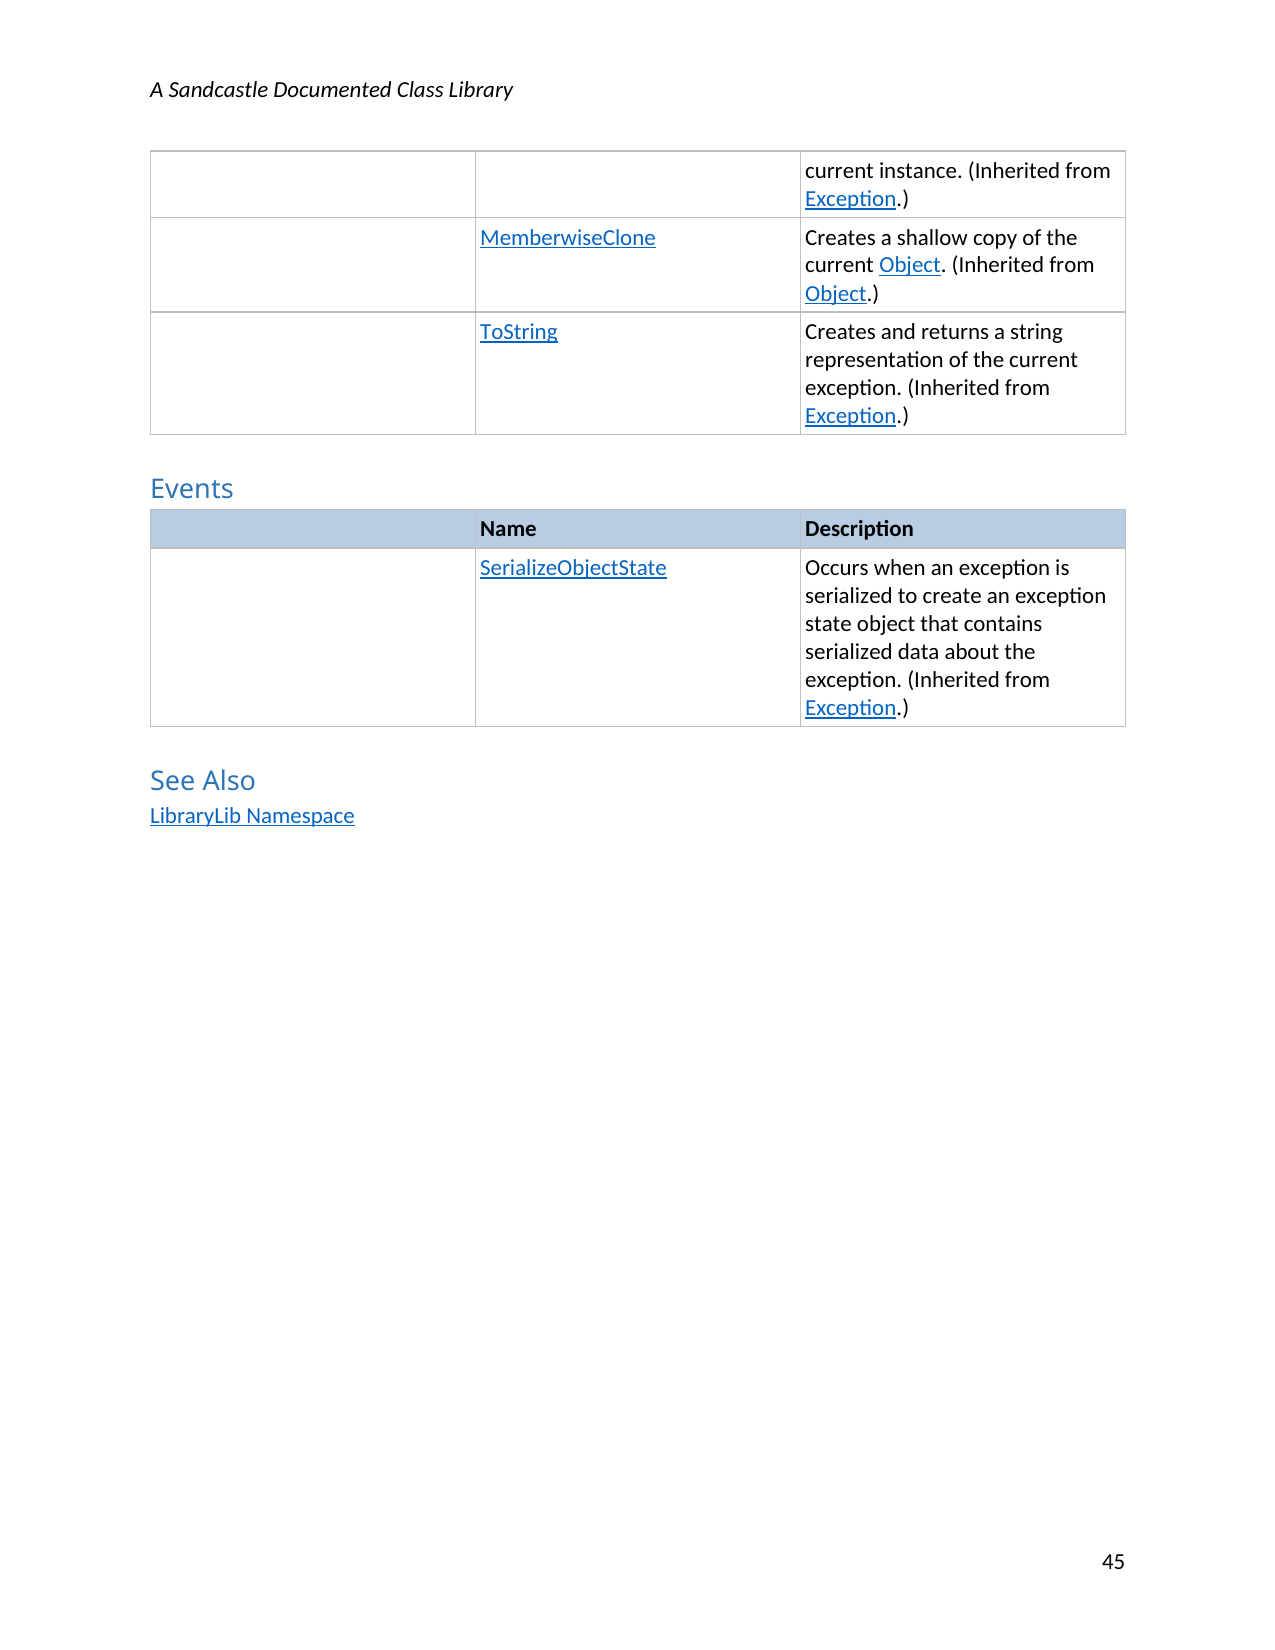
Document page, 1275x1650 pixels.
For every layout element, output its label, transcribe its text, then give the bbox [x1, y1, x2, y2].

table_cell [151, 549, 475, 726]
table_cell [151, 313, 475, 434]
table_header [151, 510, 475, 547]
subtitle Events [150, 469, 1125, 506]
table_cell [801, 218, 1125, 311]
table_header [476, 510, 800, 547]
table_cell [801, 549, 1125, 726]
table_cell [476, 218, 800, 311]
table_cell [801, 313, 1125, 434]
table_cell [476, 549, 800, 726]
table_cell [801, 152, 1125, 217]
text LibraryLib Namespace [150, 801, 1125, 829]
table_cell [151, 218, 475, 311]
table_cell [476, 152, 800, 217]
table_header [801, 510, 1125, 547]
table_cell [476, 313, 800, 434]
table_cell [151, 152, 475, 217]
subtitle See Also [150, 761, 1125, 798]
